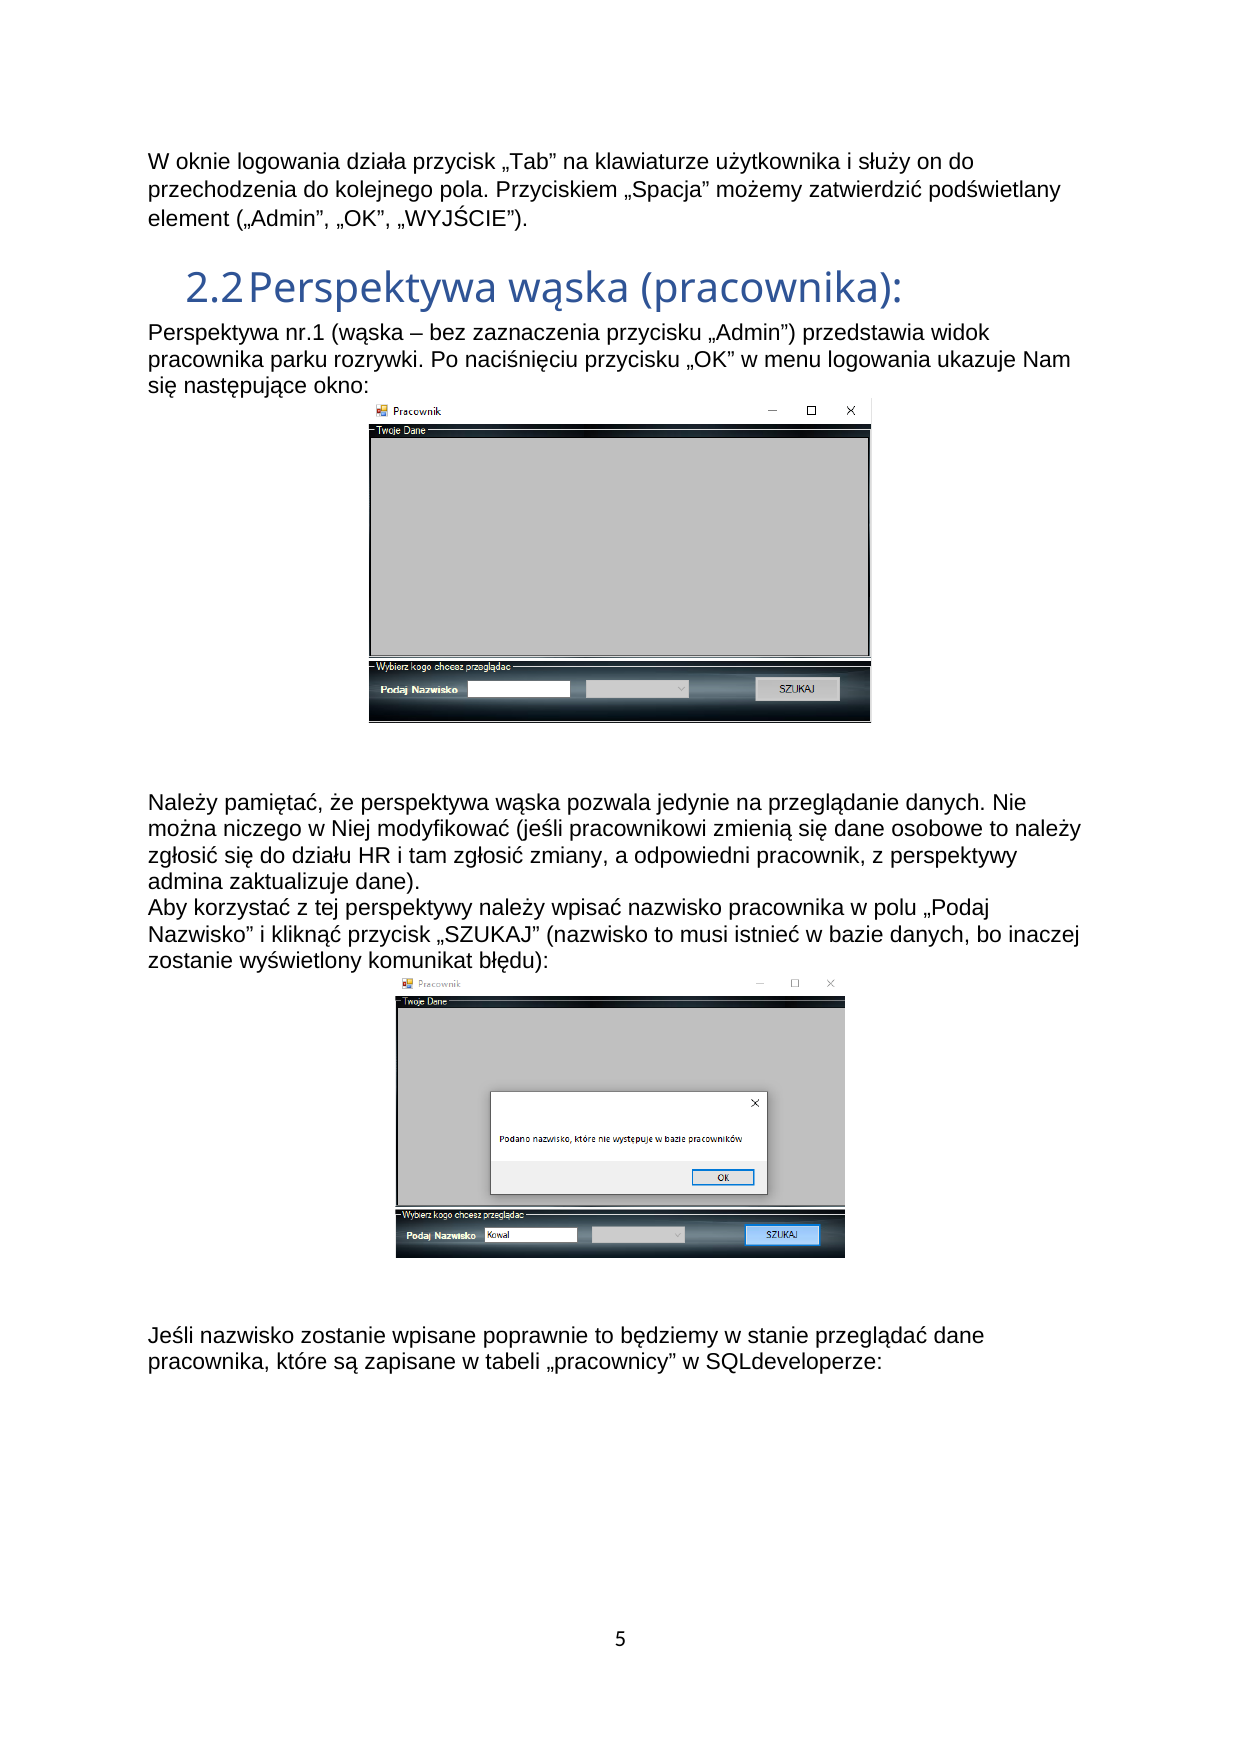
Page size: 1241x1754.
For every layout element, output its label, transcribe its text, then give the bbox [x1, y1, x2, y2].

picture [368, 398, 872, 723]
subtitle Perspektywa wąska (pracownika): [185, 258, 1093, 315]
picture [395, 973, 845, 1258]
text Jeśli nazwisko zostanie wpisane poprawnie to będziemy w stanie przeglądać dane pracownika, które są zapisane w tabeli „pracownicy” w SQLdeveloperze: [148, 1322, 1093, 1374]
text W oknie logowania działa przycisk „Tab” na klawiaturze użytkownika i służy on do przechodzenia do kolejnego pola. Przyciskiem „Spacja” możemy zatwierdzić podświetlany element („Admin”, „OK”, „WYJŚCIE”). [148, 148, 1093, 231]
text Aby korzystać z tej perspektywy należy wpisać nazwisko pracownika w polu „Podaj Nazwisko” i kliknąć przycisk „SZUKAJ” (nazwisko to musi istnieć w bazie danych, bo inaczej zostanie wyświetlony komunikat błędu): [148, 894, 1093, 973]
text Należy pamiętać, że perspektywa wąska pozwala jedynie na przeglądanie danych. Nie można niczego w Niej modyfikować (jeśli pracownikowi zmienią się dane osobowe to należy zgłosić się do działu HR i tam zgłosić zmiany, a odpowiedni pracownik, z perspektywy admina zaktualizuje dane). [148, 789, 1093, 894]
text Perspektywa nr.1 (wąska – bez zaznaczenia przycisku „Admin”) przedstawia widok pracownika parku rozrywki. Po naciśnięciu przycisku „OK” w menu logowania ukazuje Nam się następujące okno: [148, 319, 1093, 398]
